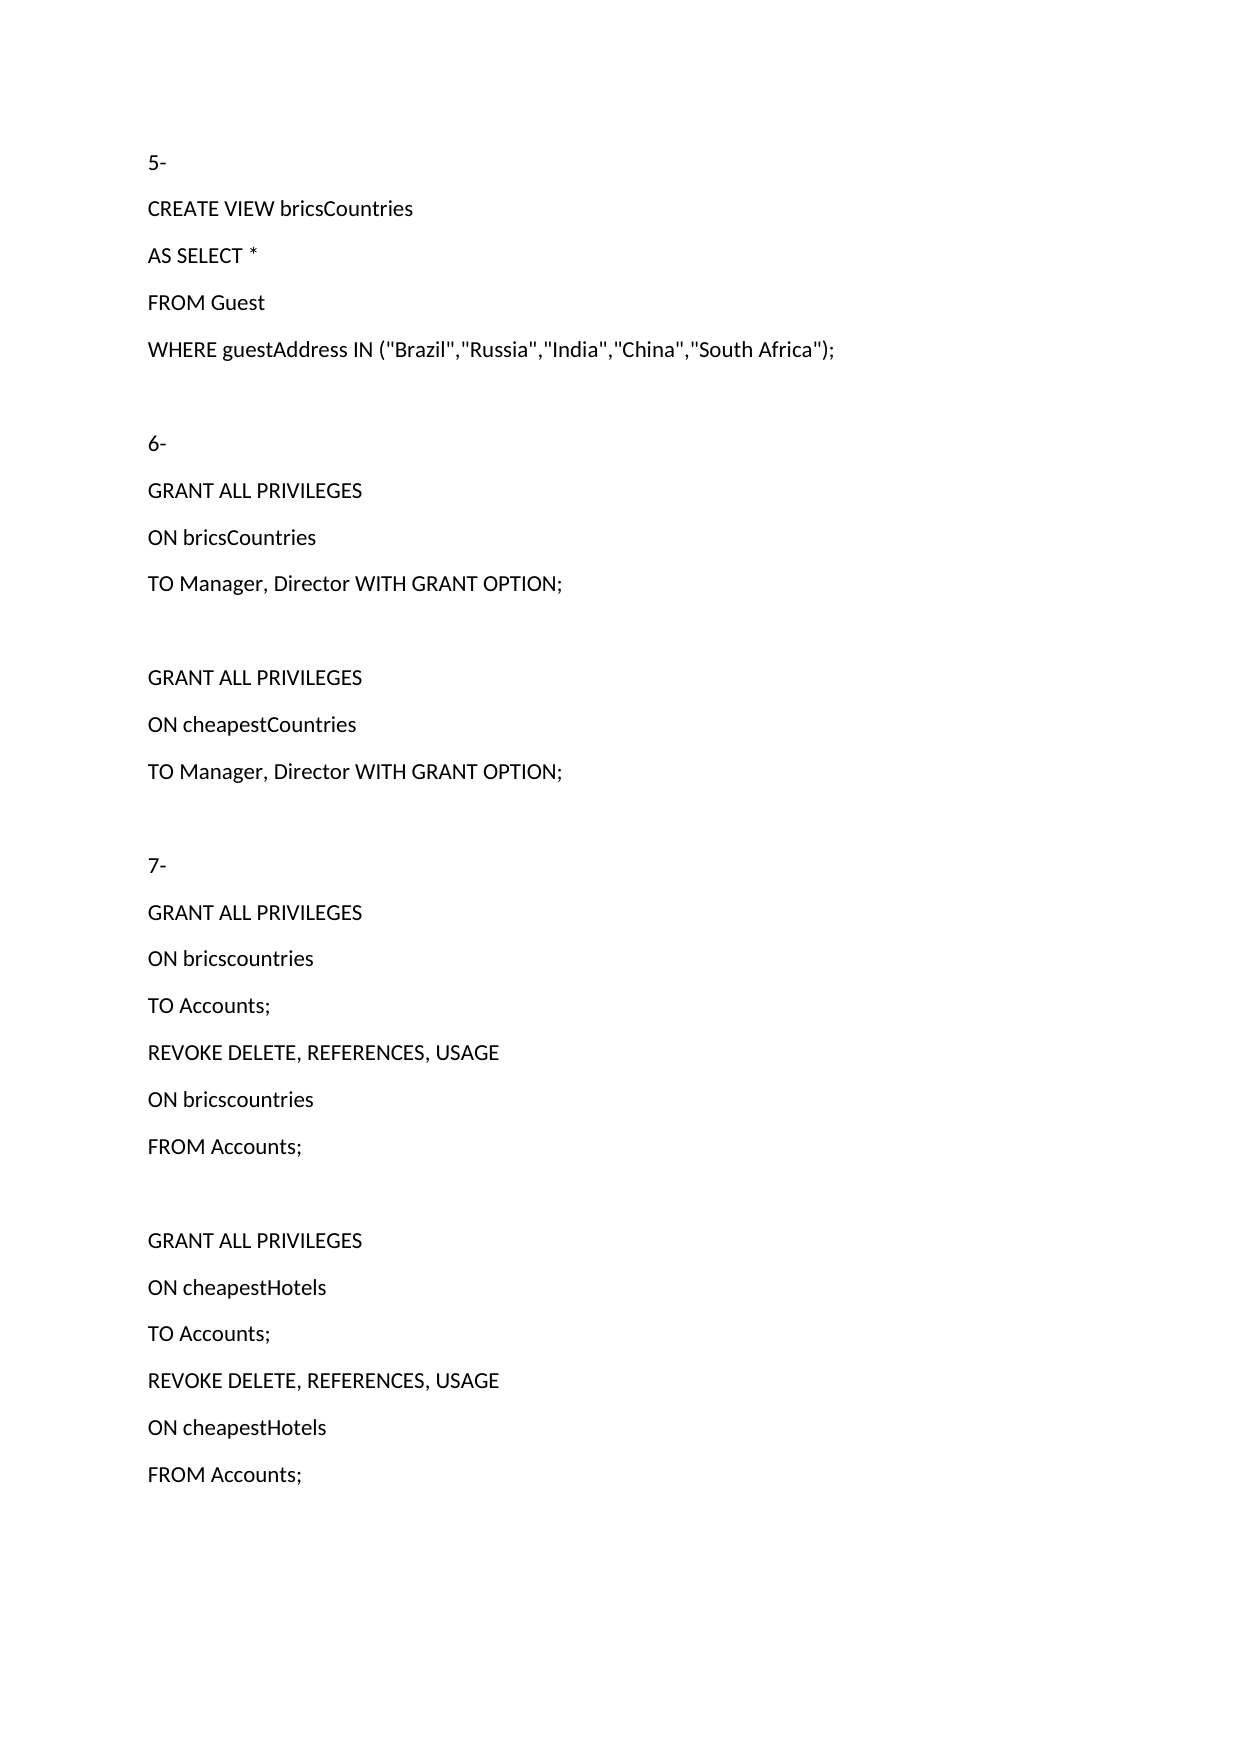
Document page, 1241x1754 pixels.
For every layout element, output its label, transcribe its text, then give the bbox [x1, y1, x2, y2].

text GRANT ALL PRIVILEGES [148, 476, 1093, 504]
text FROM Accounts; [148, 1132, 1093, 1160]
text ON bricscountries [148, 1085, 1093, 1113]
text TO Accounts; [148, 1319, 1093, 1347]
text CREATE VIEW bricsCountries [148, 194, 1093, 222]
text REVOKE DELETE, REFERENCES, USAGE [148, 1366, 1093, 1394]
text ON cheapestHotels [148, 1273, 1093, 1301]
text TO Manager, Director WITH GRANT OPTION; [148, 569, 1093, 597]
text FROM Guest [148, 288, 1093, 316]
text 5- [148, 148, 1093, 176]
text ON cheapestHotels [148, 1413, 1093, 1441]
text 6- [148, 429, 1093, 457]
text 7- [148, 851, 1093, 879]
text ON bricsCountries [148, 523, 1093, 551]
text ON bricscountries [148, 944, 1093, 972]
text GRANT ALL PRIVILEGES [148, 663, 1093, 691]
text GRANT ALL PRIVILEGES [148, 1226, 1093, 1254]
text TO Accounts; [148, 991, 1093, 1019]
text TO Manager, Director WITH GRANT OPTION; [148, 757, 1093, 785]
text REVOKE DELETE, REFERENCES, USAGE [148, 1038, 1093, 1066]
text WHERE guestAddress IN ("Brazil","Russia","India","China","South Africa"); [148, 335, 1093, 363]
text GRANT ALL PRIVILEGES [148, 898, 1093, 926]
text FROM Accounts; [148, 1460, 1093, 1488]
text AS SELECT * [148, 241, 1093, 269]
text ON cheapestCountries [148, 710, 1093, 738]
